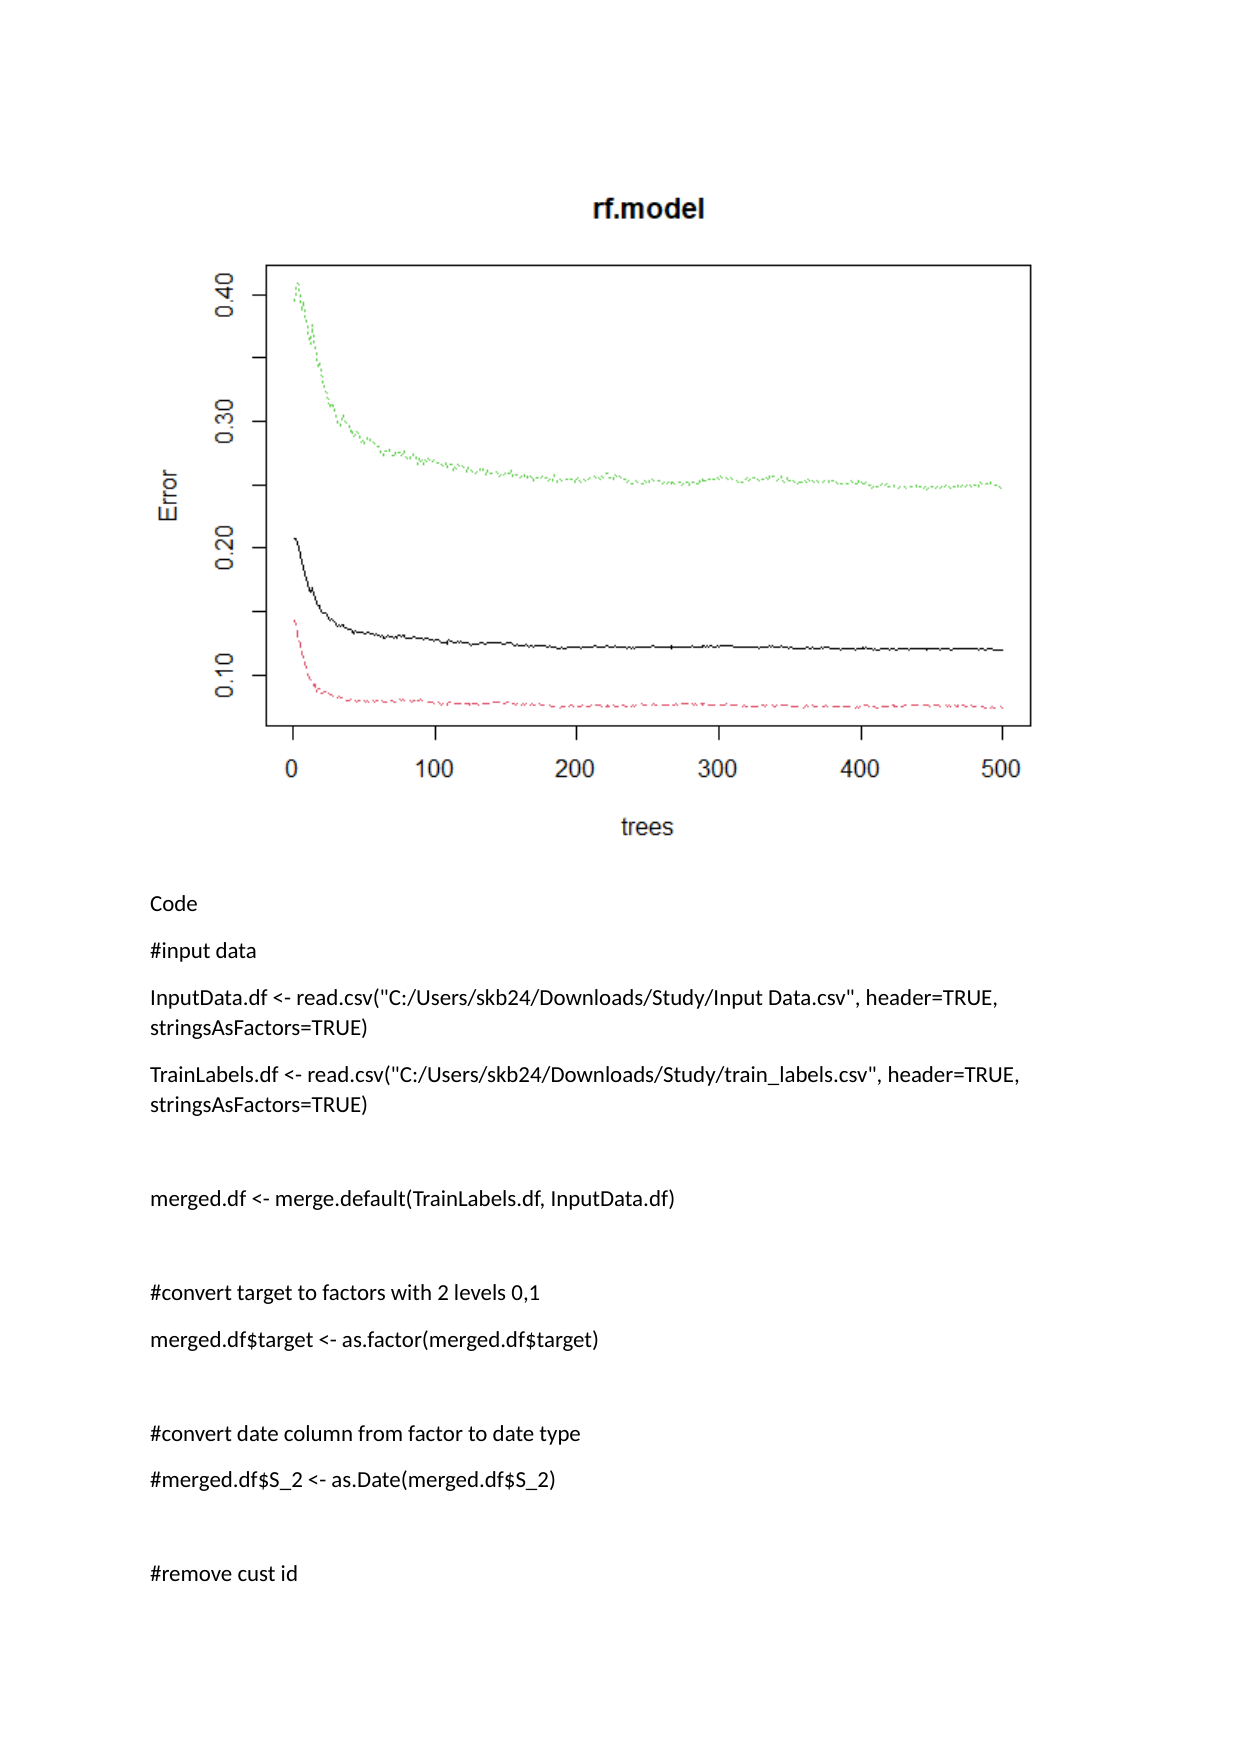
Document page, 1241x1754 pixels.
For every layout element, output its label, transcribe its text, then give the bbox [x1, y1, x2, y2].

text #merged.df$S_2 <- as.Date(merged.df$S_2) [150, 1466, 1090, 1494]
text merged.df$target <- as.factor(merged.df$target) [150, 1325, 1090, 1353]
text #remove cust id [150, 1559, 1090, 1587]
text TrainLabels.df <- read.csv("C:/Users/skb24/Downloads/Study/train_labels.csv", header=TRUE, stringsAsFactors=TRUE) [150, 1060, 1090, 1119]
text #input data [150, 936, 1090, 964]
text #convert target to factors with 2 levels 0,1 [150, 1278, 1090, 1306]
text merged.df <- merge.default(TrainLabels.df, InputData.df) [150, 1184, 1090, 1212]
text Code [150, 889, 1090, 918]
text InputData.df <- read.csv("C:/Users/skb24/Downloads/Study/Input Data.csv", header=TRUE, stringsAsFactors=TRUE) [150, 983, 1090, 1042]
text #convert date column from factor to date type [150, 1419, 1090, 1447]
